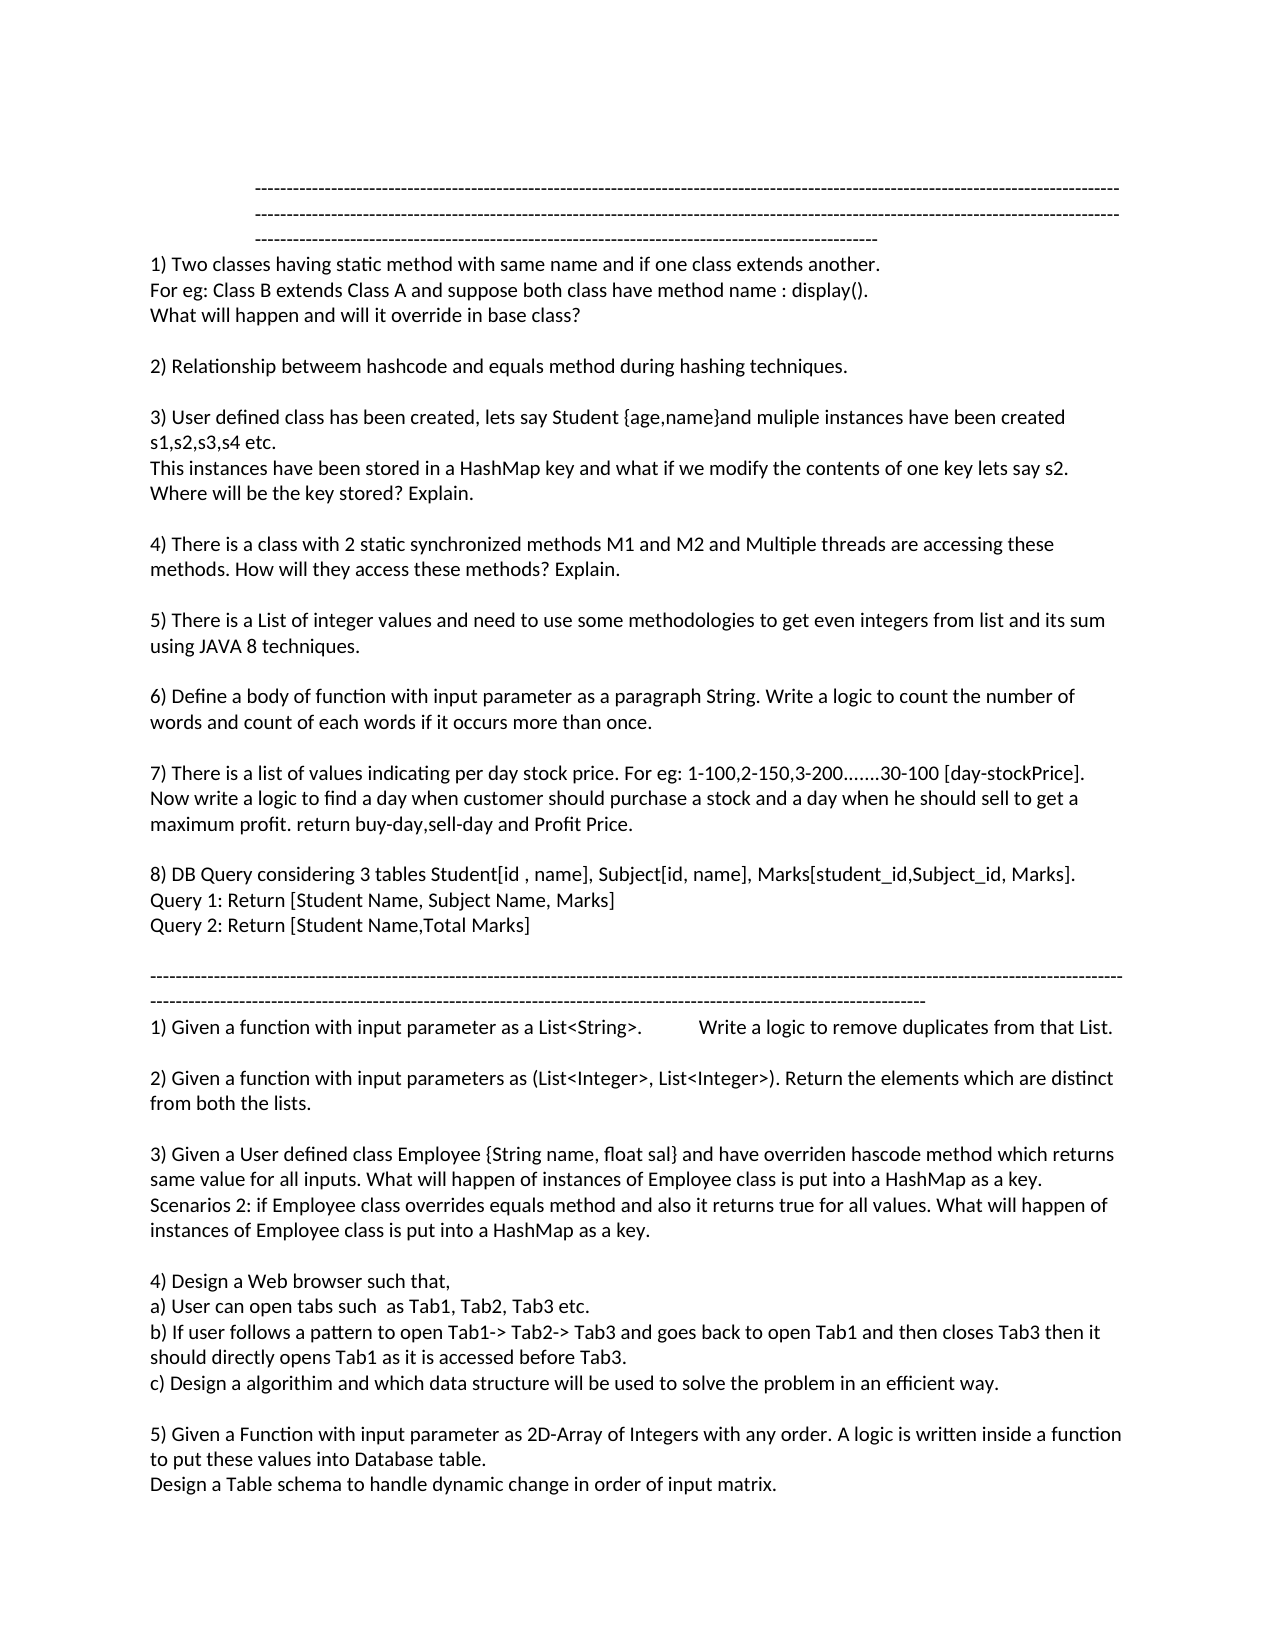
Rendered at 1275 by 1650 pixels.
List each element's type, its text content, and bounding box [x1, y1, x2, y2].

text c) Design a algorithim and which data structure will be used to solve the problem in an efficient way. [150, 1370, 1125, 1395]
text 2) Given a function with input parameters as (List<Integer>, List<Integer>). Return the elements which are distinct from both the lists. [150, 1065, 1125, 1116]
text ----------------------------------------------------------------------------------------------------------------------------------------------------------------------------------------------------------------------------------------------------------------------------------- [150, 963, 1125, 1014]
text 4) There is a class with 2 static synchronized methods M1 and M2 and Multiple threads are accessing these methods. How will they access these methods? Explain. [150, 531, 1125, 582]
text 8) DB Query considering 3 tables Student[id , name], Subject[id, name], Marks[student_id,Subject_id, Marks]. [150, 862, 1125, 887]
text 6) Define a body of function with input parameter as a paragraph String. Write a logic to count the number of words and count of each words if it occurs more than once. [150, 684, 1125, 734]
text For eg: Class B extends Class A and suppose both class have method name : display(). [150, 277, 1125, 302]
text 3) Given a User defined class Employee {String name, float sal} and have overriden hascode method which returns same value for all inputs. What will happen of instances of Employee class is put into a HashMap as a key. [150, 1141, 1125, 1192]
text 2) Relationship betweem hashcode and equals method during hashing techniques. [150, 353, 1125, 379]
text What will happen and will it override in base class? [150, 302, 1125, 328]
text b) If user follows a pattern to open Tab1-> Tab2-> Tab3 and goes back to open Tab1 and then closes Tab3 then it should directly opens Tab1 as it is accessed before Tab3. [150, 1319, 1125, 1370]
text Scenarios 2: if Employee class overrides equals method and also it returns true for all values. What will happen of instances of Employee class is put into a HashMap as a key. [150, 1192, 1125, 1243]
text 5) Given a Function with input parameter as 2D-Array of Integers with any order. A logic is written inside a function to put these values into Database table. [150, 1421, 1125, 1472]
text a) User can open tabs such as Tab1, Tab2, Tab3 etc. [150, 1294, 1125, 1319]
text 1) Two classes having static method with same name and if one class extends another. [150, 252, 1125, 277]
text Query 1: Return [Student Name, Subject Name, Marks] [150, 887, 1125, 912]
text 7) There is a list of values indicating per day stock price. For eg: 1-100,2-150,3-200.......30-100 [day-stockPrice]. Now write a logic to find a day when customer should purchase a stock and a day when he should sell to get a maximum profit. return buy-day,sell-day and Profit Price. [150, 760, 1125, 836]
text 5) There is a List of integer values and need to use some methodologies to get even integers from list and its sum using JAVA 8 techniques. [150, 607, 1125, 658]
text This instances have been stored in a HashMap key and what if we modify the contents of one key lets say s2. Where will be the key stored? Explain. [150, 455, 1125, 506]
text Design a Table schema to handle dynamic change in order of input matrix. [150, 1472, 1125, 1497]
list ---------------------------------------------------------------------------------------------------------------------------------------------------------------------------------------------------------------------------------------------------------------------------------------------------------------------------------------------------------------------------------- [254, 175, 1125, 252]
text 4) Design a Web browser such that, [150, 1268, 1125, 1294]
text 3) User defined class has been created, lets say Student {age,name}and muliple instances have been created s1,s2,s3,s4 etc. [150, 404, 1125, 455]
text 1) Given a function with input parameter as a List<String>. Write a logic to remove duplicates from that List. [150, 1014, 1125, 1039]
text Query 2: Return [Student Name,Total Marks] [150, 912, 1125, 938]
